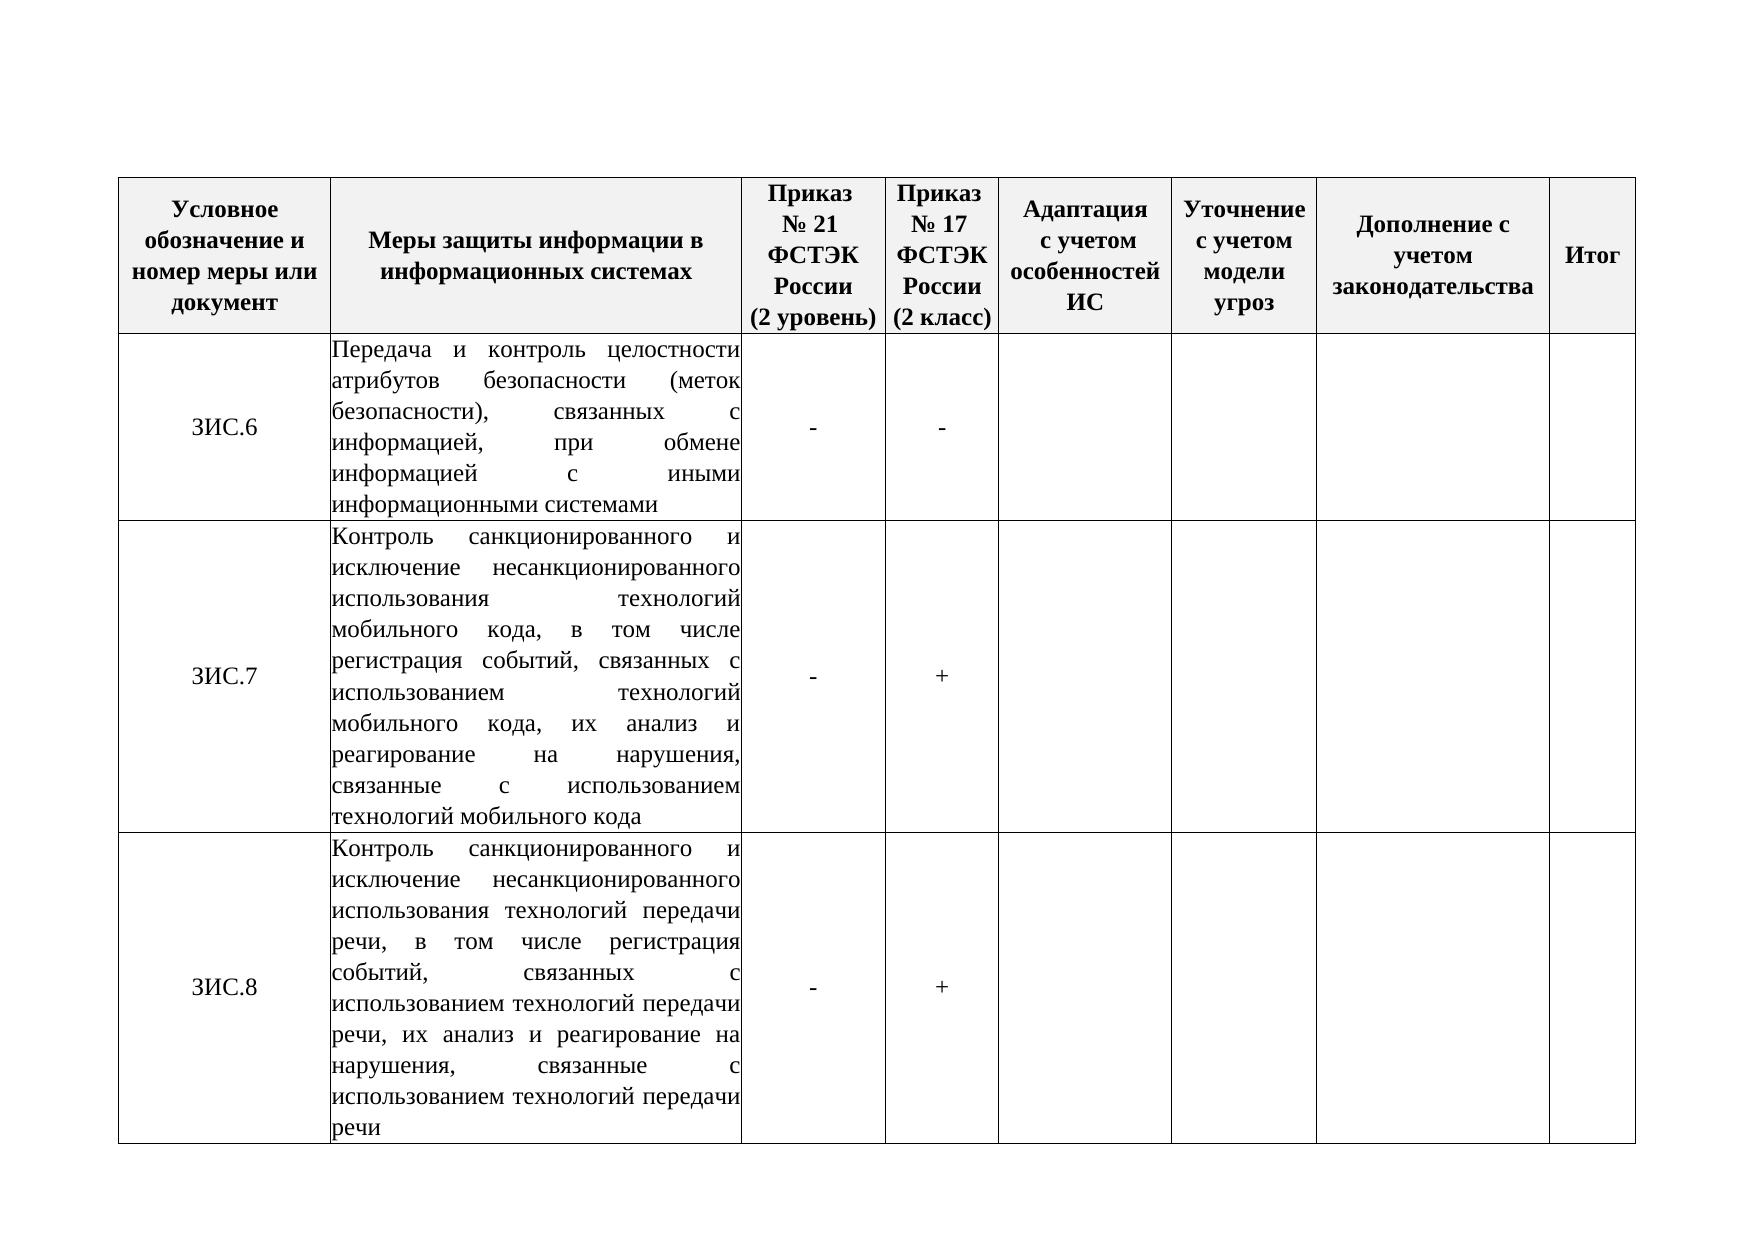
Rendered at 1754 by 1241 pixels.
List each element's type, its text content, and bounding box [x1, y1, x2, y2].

table_cell - [742, 833, 885, 1143]
table_cell [1317, 833, 1549, 1143]
table_header Дополнение с учетом законодательства [1317, 178, 1549, 333]
table_cell [1317, 521, 1549, 832]
table_cell [1317, 334, 1549, 520]
table_cell - [742, 334, 885, 520]
table_cell [1172, 521, 1316, 832]
table_cell - [742, 521, 885, 832]
table_cell Передача и контроль целостности атрибутов безопасности (меток безопасности), связанных с информацией, при обмене информацией с иными информационными системами [331, 334, 741, 520]
table_cell [999, 334, 1171, 520]
table_cell Контроль санкционированного и исключение несанкционированного использования технологий мобильного кода, в том числе регистрация событий, связанных с использованием технологий мобильного кода, их анализ и реагирование на нарушения, связанные с использованием технологий мобильного кода [331, 521, 741, 832]
table_cell - [886, 334, 998, 520]
table_cell ЗИС.8 [119, 833, 330, 1143]
table_cell [999, 521, 1171, 832]
table_header Приказ № 17 ФСТЭК России (2 класс) [886, 178, 998, 333]
table_cell [1550, 833, 1635, 1143]
table_header Условное обозначение и номер меры или документ [119, 178, 330, 333]
table_cell + [886, 521, 998, 832]
table_cell [1550, 521, 1635, 832]
table_cell + [886, 833, 998, 1143]
table_header Приказ № 21 ФСТЭК России (2 уровень) [742, 178, 885, 333]
table_cell [1172, 833, 1316, 1143]
table_header Меры защиты информации в информационных системах [331, 178, 741, 333]
table_cell Контроль санкционированного и исключение несанкционированного использования технологий передачи речи, в том числе регистрация событий, связанных с использованием технологий передачи речи, их анализ и реагирование на нарушения, связанные с использованием технологий передачи речи [331, 833, 741, 1143]
table_header Адаптация с учетом особенностей ИС [999, 178, 1171, 333]
table_header Итог [1550, 178, 1635, 333]
table_cell [1172, 334, 1316, 520]
table_cell ЗИС.6 [119, 334, 330, 520]
table_cell [1550, 334, 1635, 520]
table_cell [999, 833, 1171, 1143]
table_header Уточнение с учетом модели угроз [1172, 178, 1316, 333]
table_cell ЗИС.7 [119, 521, 330, 832]
